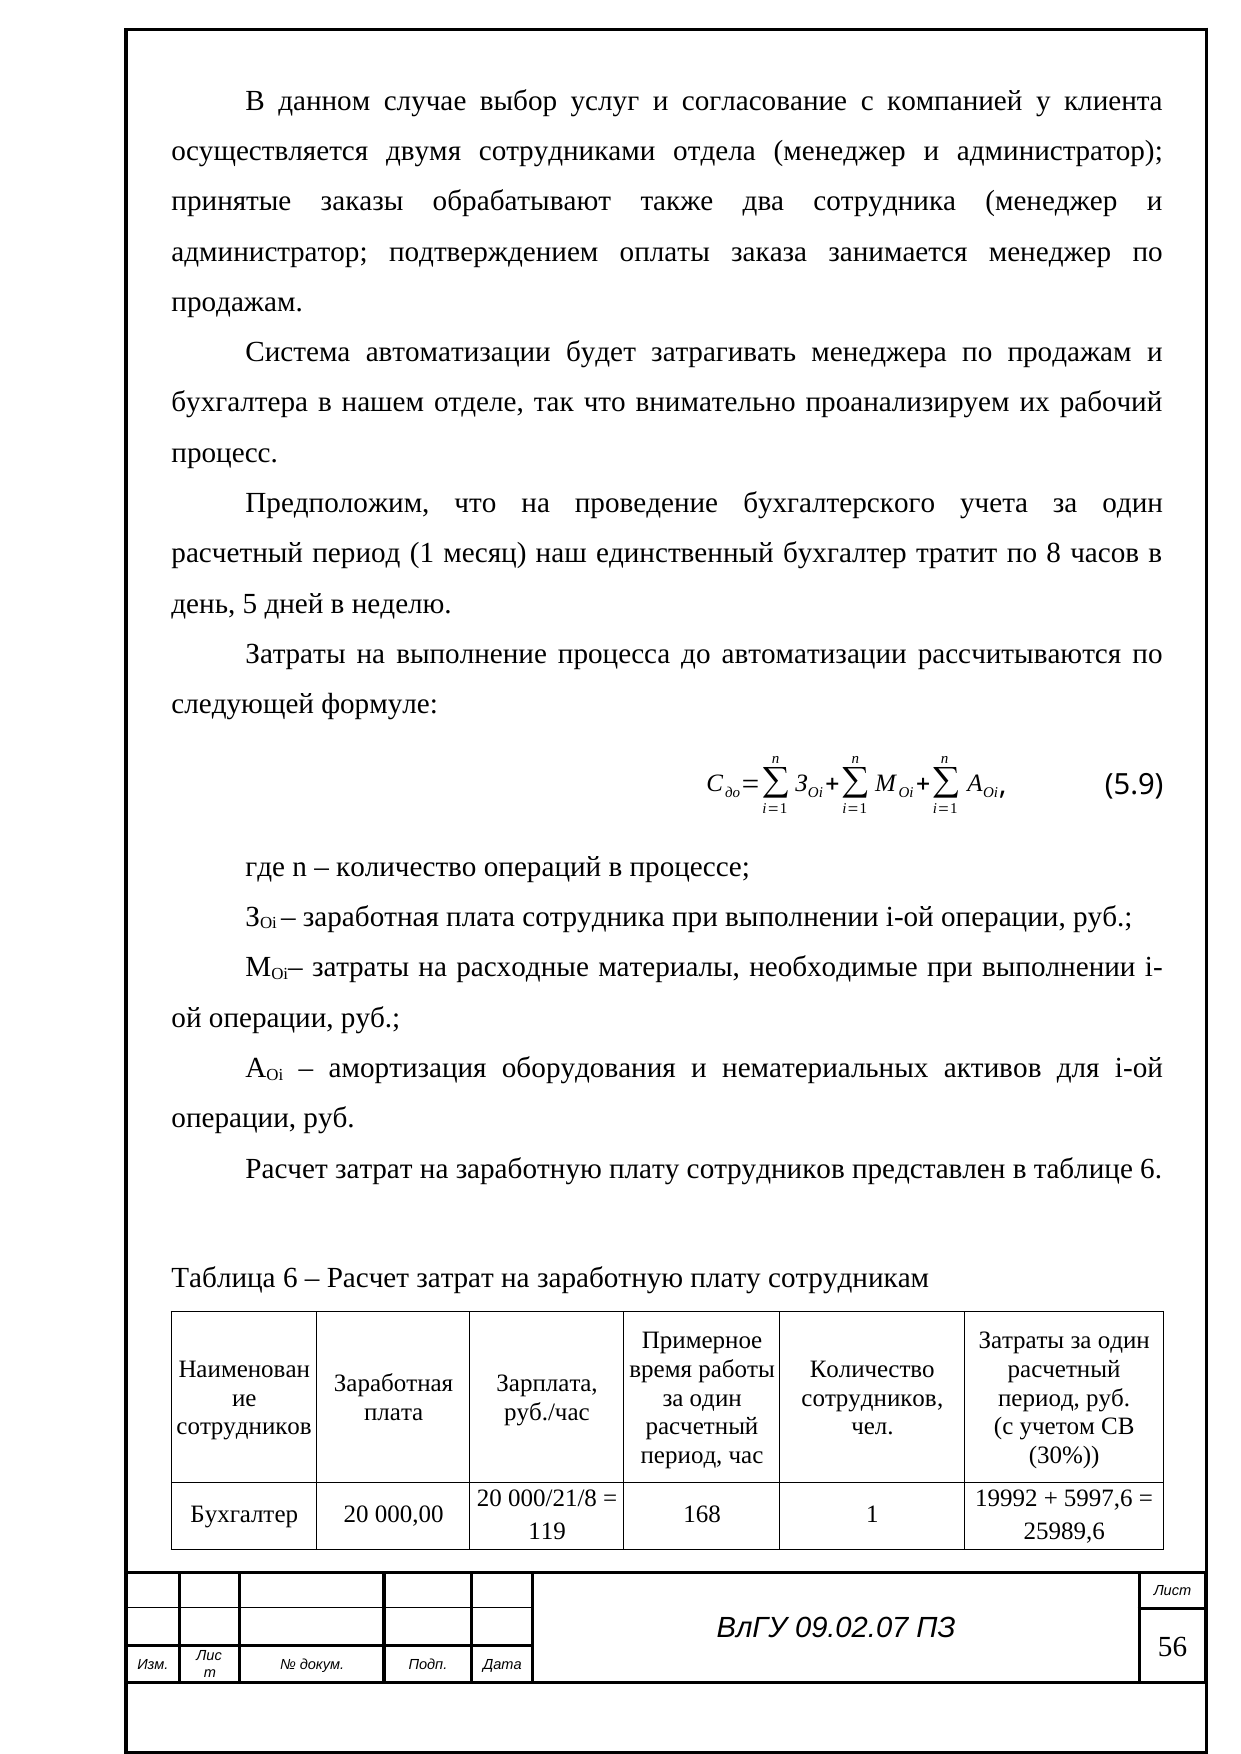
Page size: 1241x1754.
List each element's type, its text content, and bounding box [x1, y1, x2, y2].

table_cell 20 000,00 [317, 1483, 469, 1549]
text Предположим, что на проведение бухгалтерского учета за один расчетный период (1 месяц) наш единственный бухгалтер тратит по 8 часов в день, 5 дней в неделю. [171, 485, 1163, 619]
table_header Затраты за один расчетный период, руб. (с учетом СВ (30%)) [965, 1312, 1163, 1482]
text где n – количество операций в процессе; [171, 849, 1163, 882]
text , (5.9) [171, 749, 1163, 817]
table_header Количество сотрудников, чел. [780, 1312, 964, 1482]
table_cell 19992 + 5997,6 = 25989,6 [965, 1483, 1163, 1549]
table_header Примерное время работы за один расчетный период, час [624, 1312, 779, 1482]
text В данном случае выбор услуг и согласование с компанией у клиента осуществляется двумя сотрудниками отдела (менеджер и администратор); принятые заказы обрабатывают также два сотрудника (менеджер и администратор; подтверждением оплаты заказа занимается менеджер по продажам. [171, 83, 1163, 317]
table_cell 168 [624, 1483, 779, 1549]
text Таблица 6 – Расчет затрат на заработную плату сотрудникам [171, 1261, 1163, 1294]
text МOi– затраты на расходные материалы, необходимые при выполнении i-ой операции, руб.; [171, 949, 1163, 1033]
table_header Заработная плата [317, 1312, 469, 1482]
text Расчет затрат на заработную плату сотрудников представлен в таблице 6. [171, 1151, 1163, 1184]
text Система автоматизации будет затрагивать менеджера по продажам и бухгалтера в нашем отделе, так что внимательно проанализируем их рабочий процесс. [171, 334, 1163, 468]
table_cell Бухгалтер [172, 1483, 316, 1549]
text ЗOi – заработная плата сотрудника при выполнении i-ой операции, руб.; [171, 899, 1163, 933]
table_header Наименование сотрудников [172, 1312, 316, 1482]
text Затраты на выполнение процесса до автоматизации рассчитываются по следующей формуле: [171, 636, 1163, 720]
table_header Зарплата, руб./час [470, 1312, 623, 1482]
table_cell 20 000/21/8 = 119 [470, 1483, 623, 1549]
table_cell 1 [780, 1483, 964, 1549]
text АOi – амортизация оборудования и нематериальных активов для i-ой операции, руб. [171, 1050, 1163, 1134]
